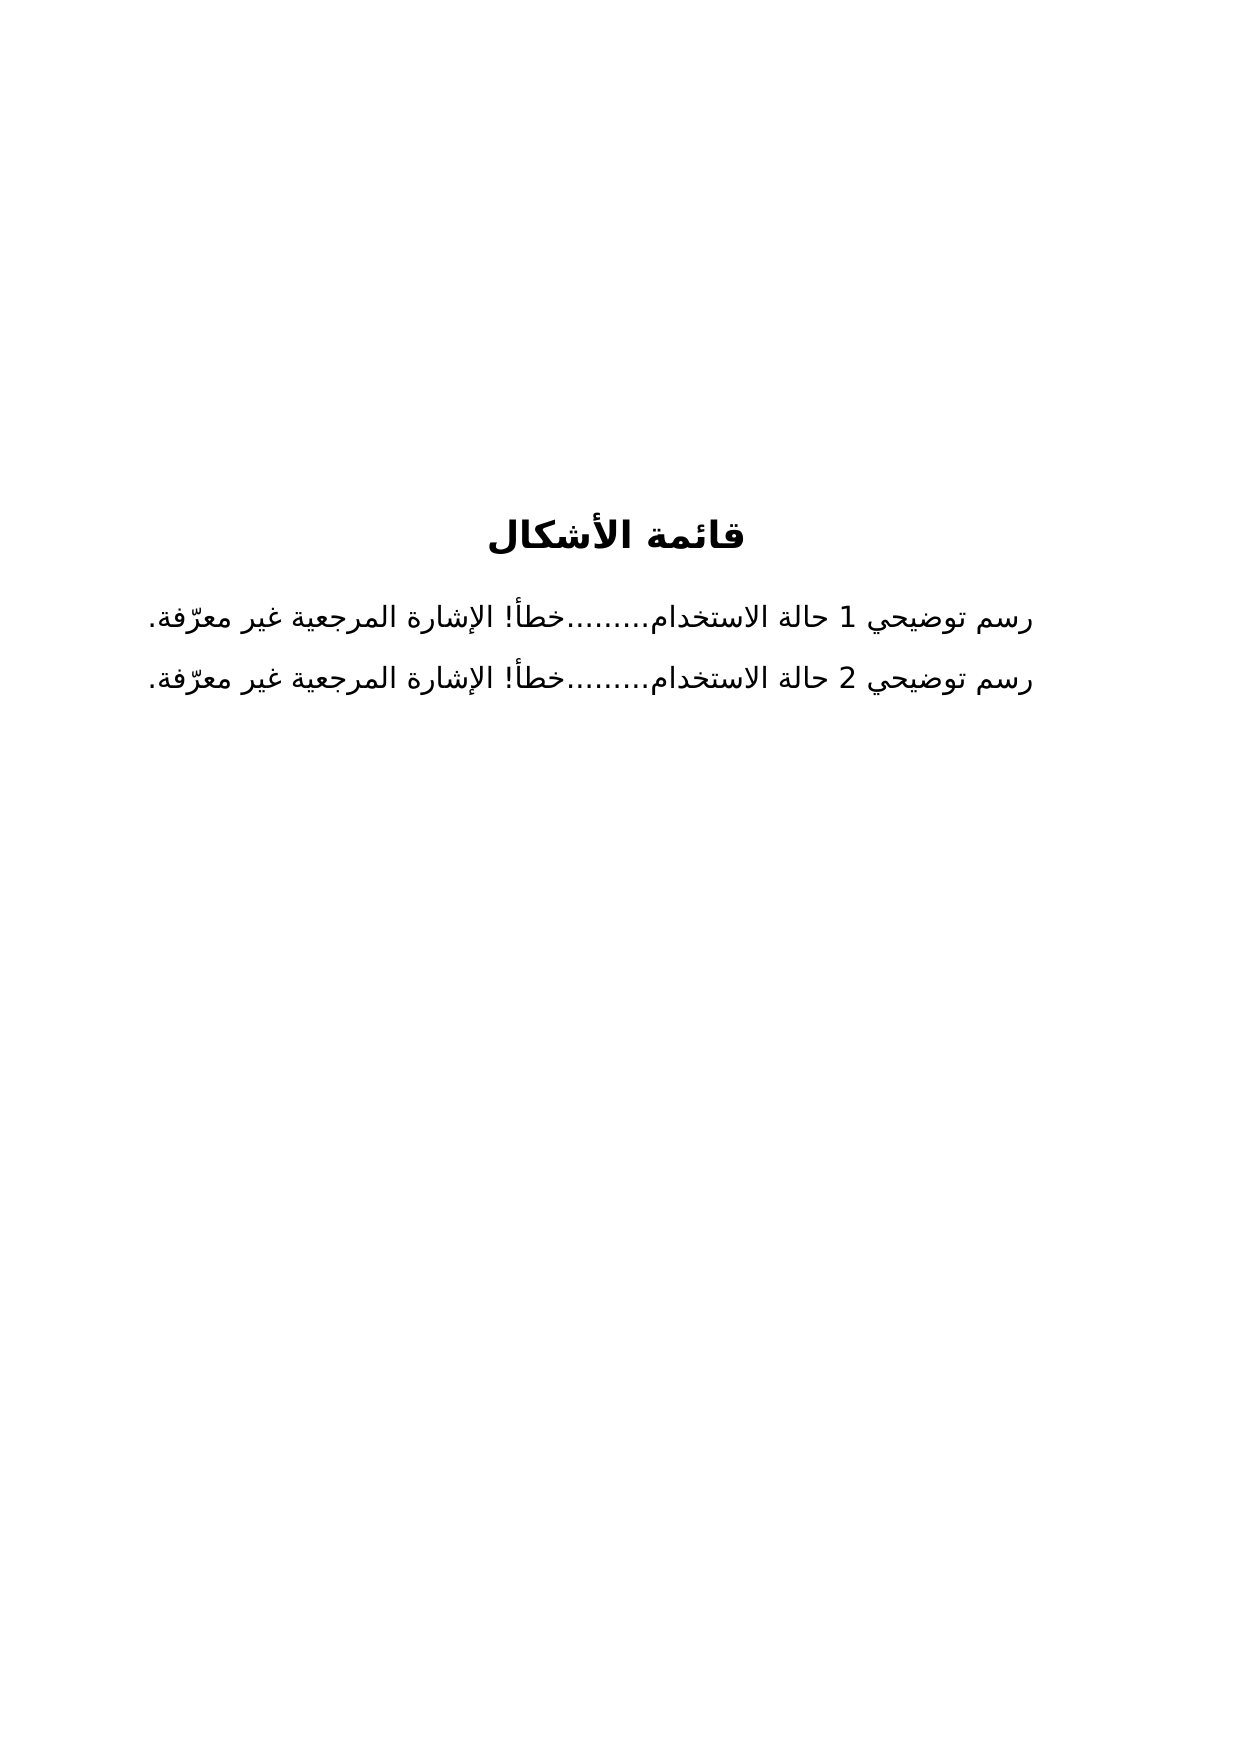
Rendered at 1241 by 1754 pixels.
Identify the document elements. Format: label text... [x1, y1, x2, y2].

subtitle قائمة الأشكال [148, 514, 1033, 557]
text رسم توضيحي 1 حالة الاستخدام خطأ! الإشارة المرجعية غير معرّفة. [148, 600, 1033, 634]
text رسم توضيحي 2 حالة الاستخدام خطأ! الإشارة المرجعية غير معرّفة. [148, 661, 1033, 695]
